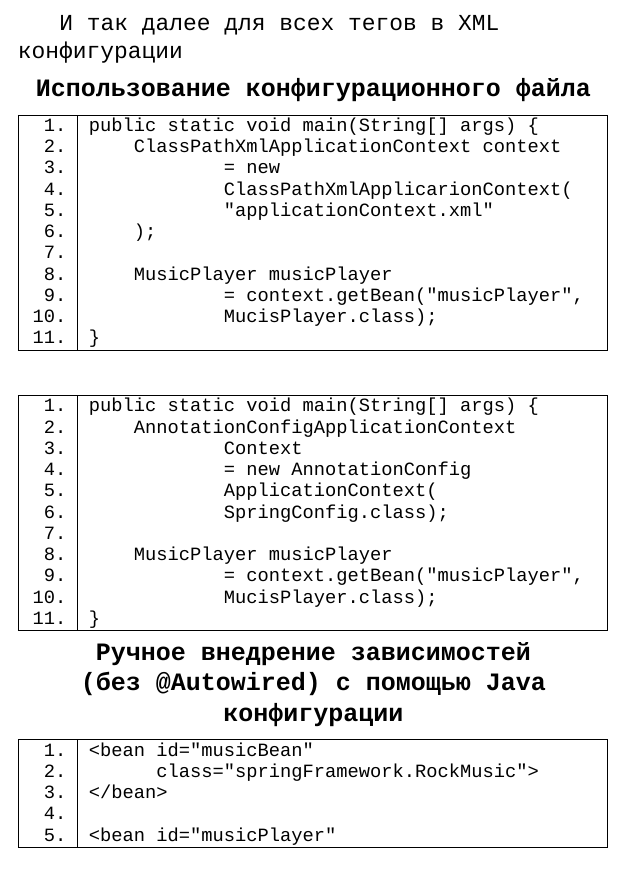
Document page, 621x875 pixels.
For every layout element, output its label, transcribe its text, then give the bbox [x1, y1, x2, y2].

table_header public static void main(String[] args) { ClassPathXmlApplicationContext context = new ClassPathXmlApplicarionContext( "applicationContext.xml" ); MusicPlayer musicPlayer = context.getBean("musicPlayer", MucisPlayer.class); } [78, 116, 607, 349]
table_header 1. 2. 3. 4. 5. 6. 7. 8. 9. 10. 11. [19, 116, 77, 349]
text И так далее для всех тегов в XML конфигурации [18, 12, 608, 66]
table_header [78, 740, 607, 847]
table_header public static void main(String[] args) { AnnotationConfigApplicationContext Context = new AnnotationConfig ApplicationContext( SpringConfig.class); MusicPlayer musicPlayer = context.getBean("musicPlayer", MucisPlayer.class); } [78, 396, 607, 630]
text Ручное внедрение зависимостей (без @Autowired) с помощью Java конфигурации [18, 639, 608, 729]
table_header 1. 2. 3. 4. 5. 6. 7. 8. 9. 10. 11. [19, 396, 77, 630]
text Использование конфигурационного файла [18, 76, 608, 104]
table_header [19, 740, 77, 847]
